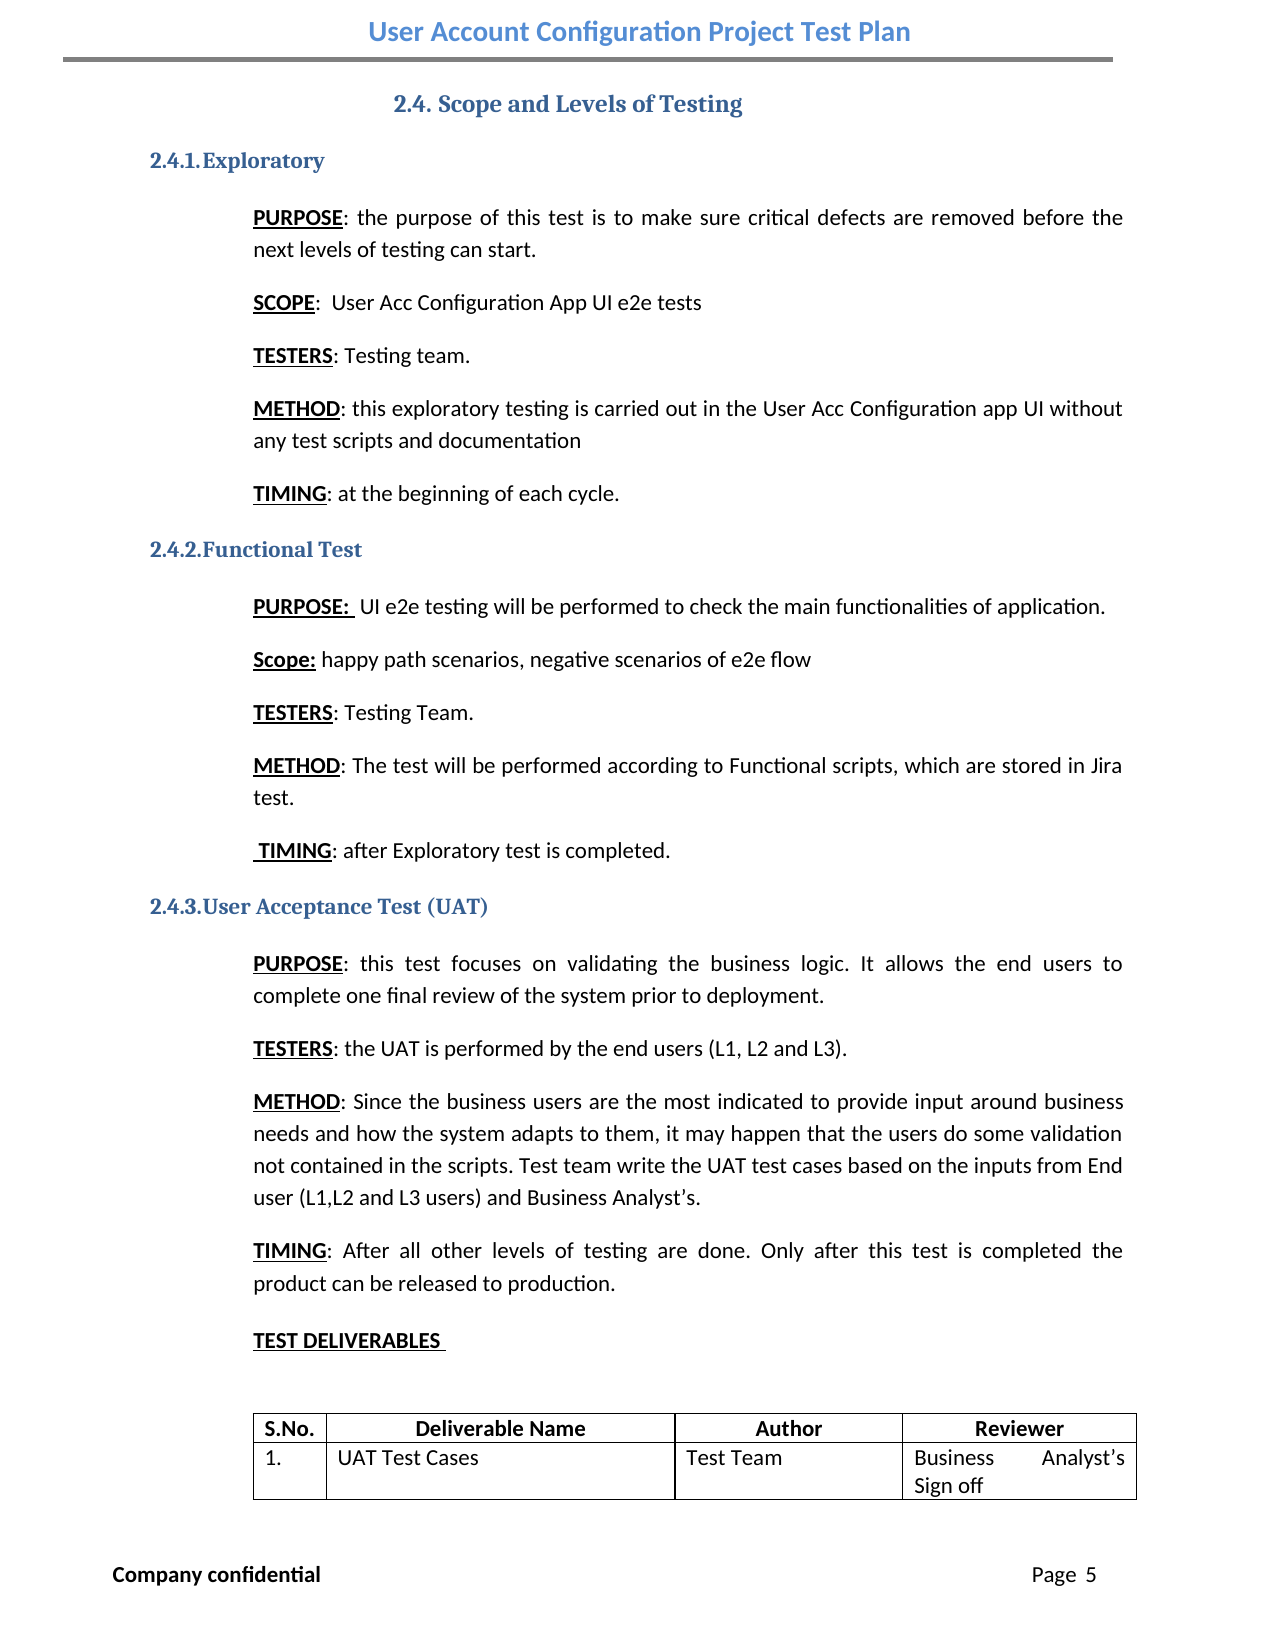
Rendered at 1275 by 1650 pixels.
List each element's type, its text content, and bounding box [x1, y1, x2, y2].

text PURPOSE: UI e2e testing will be performed to check the main functionalities of application. [253, 592, 1125, 620]
text TESTERS: the UAT is performed by the end users (L1, L2 and L3). [253, 1034, 1125, 1062]
text PURPOSE: the purpose of this test is to make sure critical defects are removed before the next levels of testing can start. [253, 203, 1125, 263]
text METHOD: Since the business users are the most indicated to provide input around business needs and how the system adapts to them, it may happen that the users do some validation not contained in the scripts. Test team write the UAT test cases based on the inputs from End user (L1,L2 and L3 users) and Business Analyst’s. [253, 1087, 1125, 1211]
text TIMING: after Exploratory test is completed. [253, 836, 1125, 864]
subtitle TEST DELIVERABLES [178, 1326, 1125, 1354]
table_header Deliverable Name [327, 1414, 674, 1442]
text METHOD: The test will be performed according to Functional scripts, which are stored in Jira test. [253, 751, 1125, 811]
text METHOD: this exploratory testing is carried out in the User Acc Configuration app UI without any test scripts and documentation [253, 394, 1125, 454]
text TIMING: After all other levels of testing are done. Only after this test is completed the product can be released to production. [253, 1236, 1125, 1297]
table_header S.No. [254, 1414, 326, 1442]
subtitle User Acceptance Test (UAT) [150, 893, 1125, 920]
table_cell UAT Test Cases [327, 1443, 674, 1499]
table_header Author [676, 1414, 902, 1442]
subtitle Scope and Levels of Testing [394, 90, 1125, 119]
table_cell 1. [254, 1443, 326, 1499]
text TIMING: at the beginning of each cycle. [253, 479, 1125, 508]
text SCOPE: User Acc Configuration App UI e2e tests [253, 288, 1125, 316]
table_cell Business Analyst’s Sign off [903, 1443, 1136, 1499]
text TESTERS: Testing team. [253, 341, 1125, 369]
text TESTERS: Testing Team. [253, 698, 1125, 726]
table_cell Test Team [676, 1443, 902, 1499]
text Scope: happy path scenarios, negative scenarios of e2e flow [253, 645, 1125, 673]
subtitle Functional Test [150, 537, 1125, 563]
table_header Reviewer [903, 1414, 1136, 1442]
subtitle Exploratory [150, 148, 1125, 174]
text PURPOSE: this test focuses on validating the business logic. It allows the end users to complete one final review of the system prior to deployment. [253, 949, 1125, 1009]
